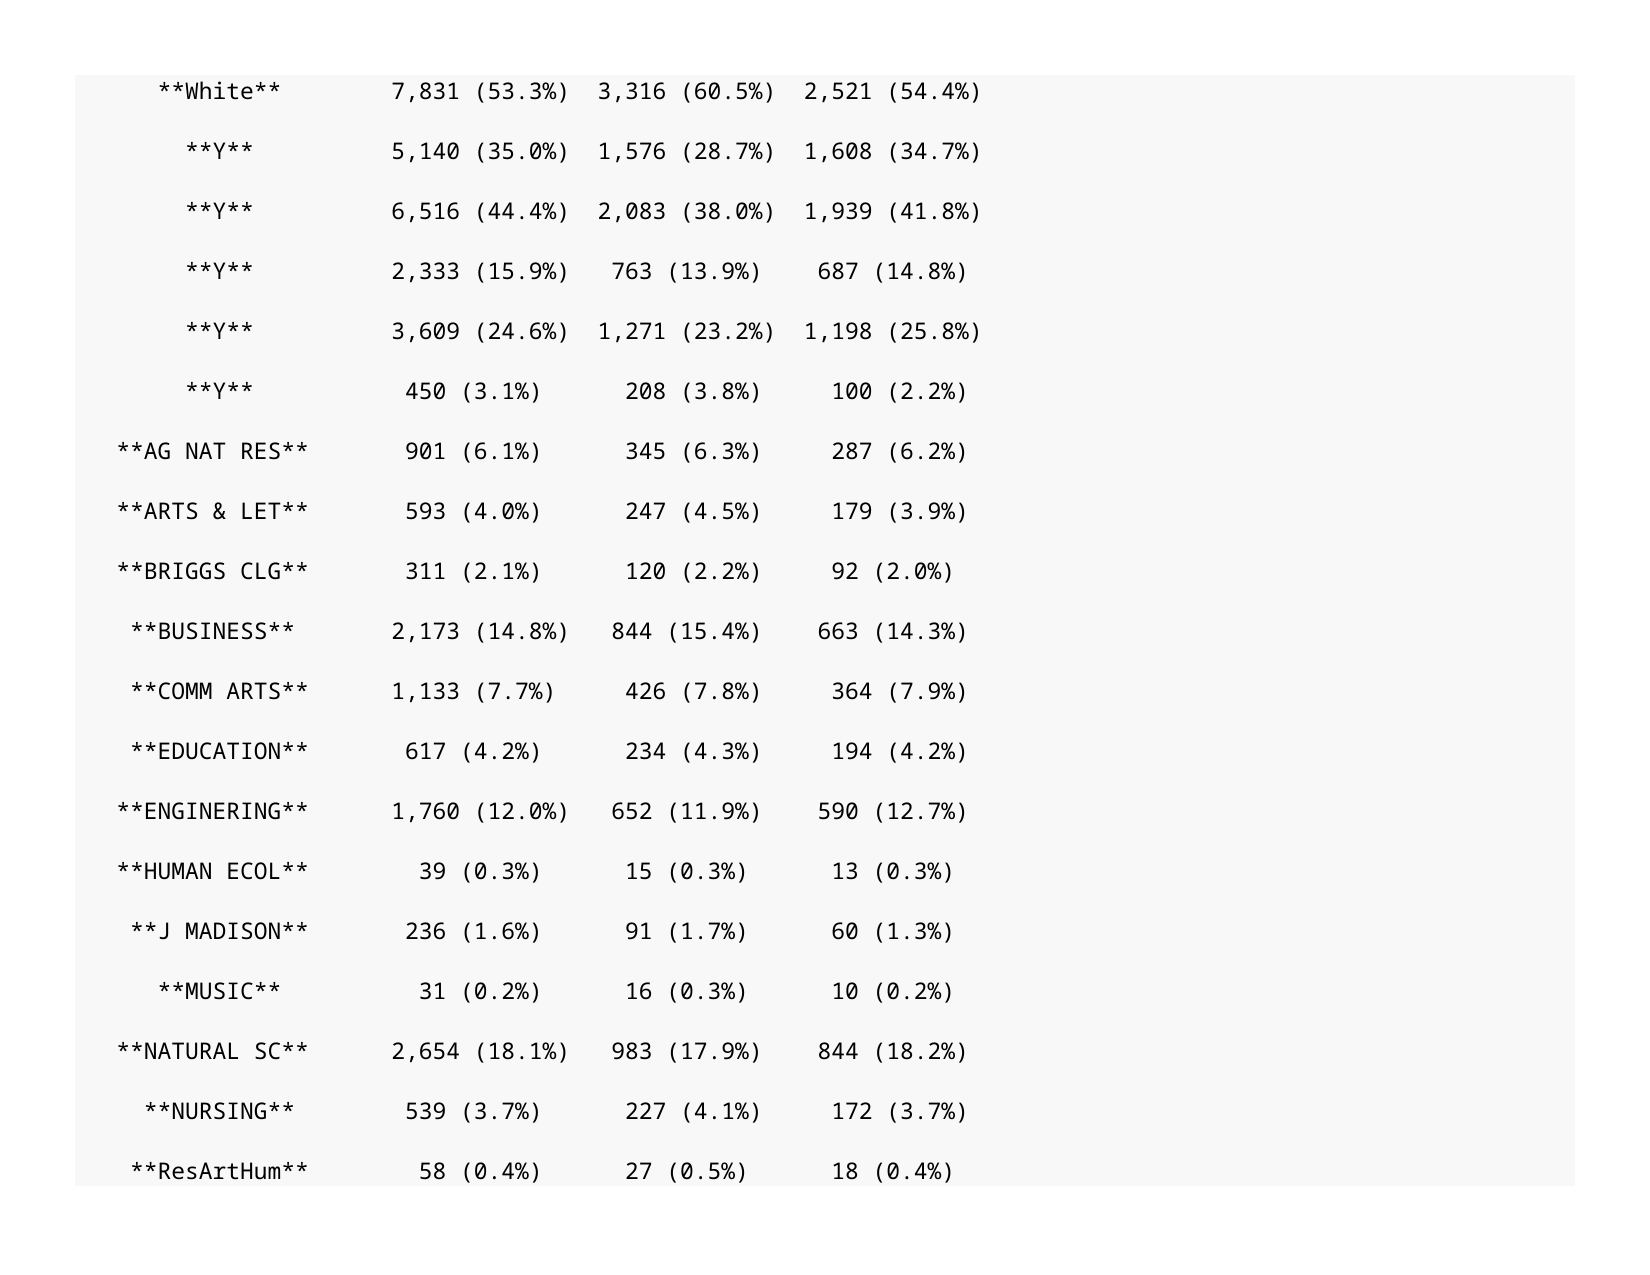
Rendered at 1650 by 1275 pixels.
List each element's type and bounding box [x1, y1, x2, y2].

text [75, 75, 1575, 1186]
